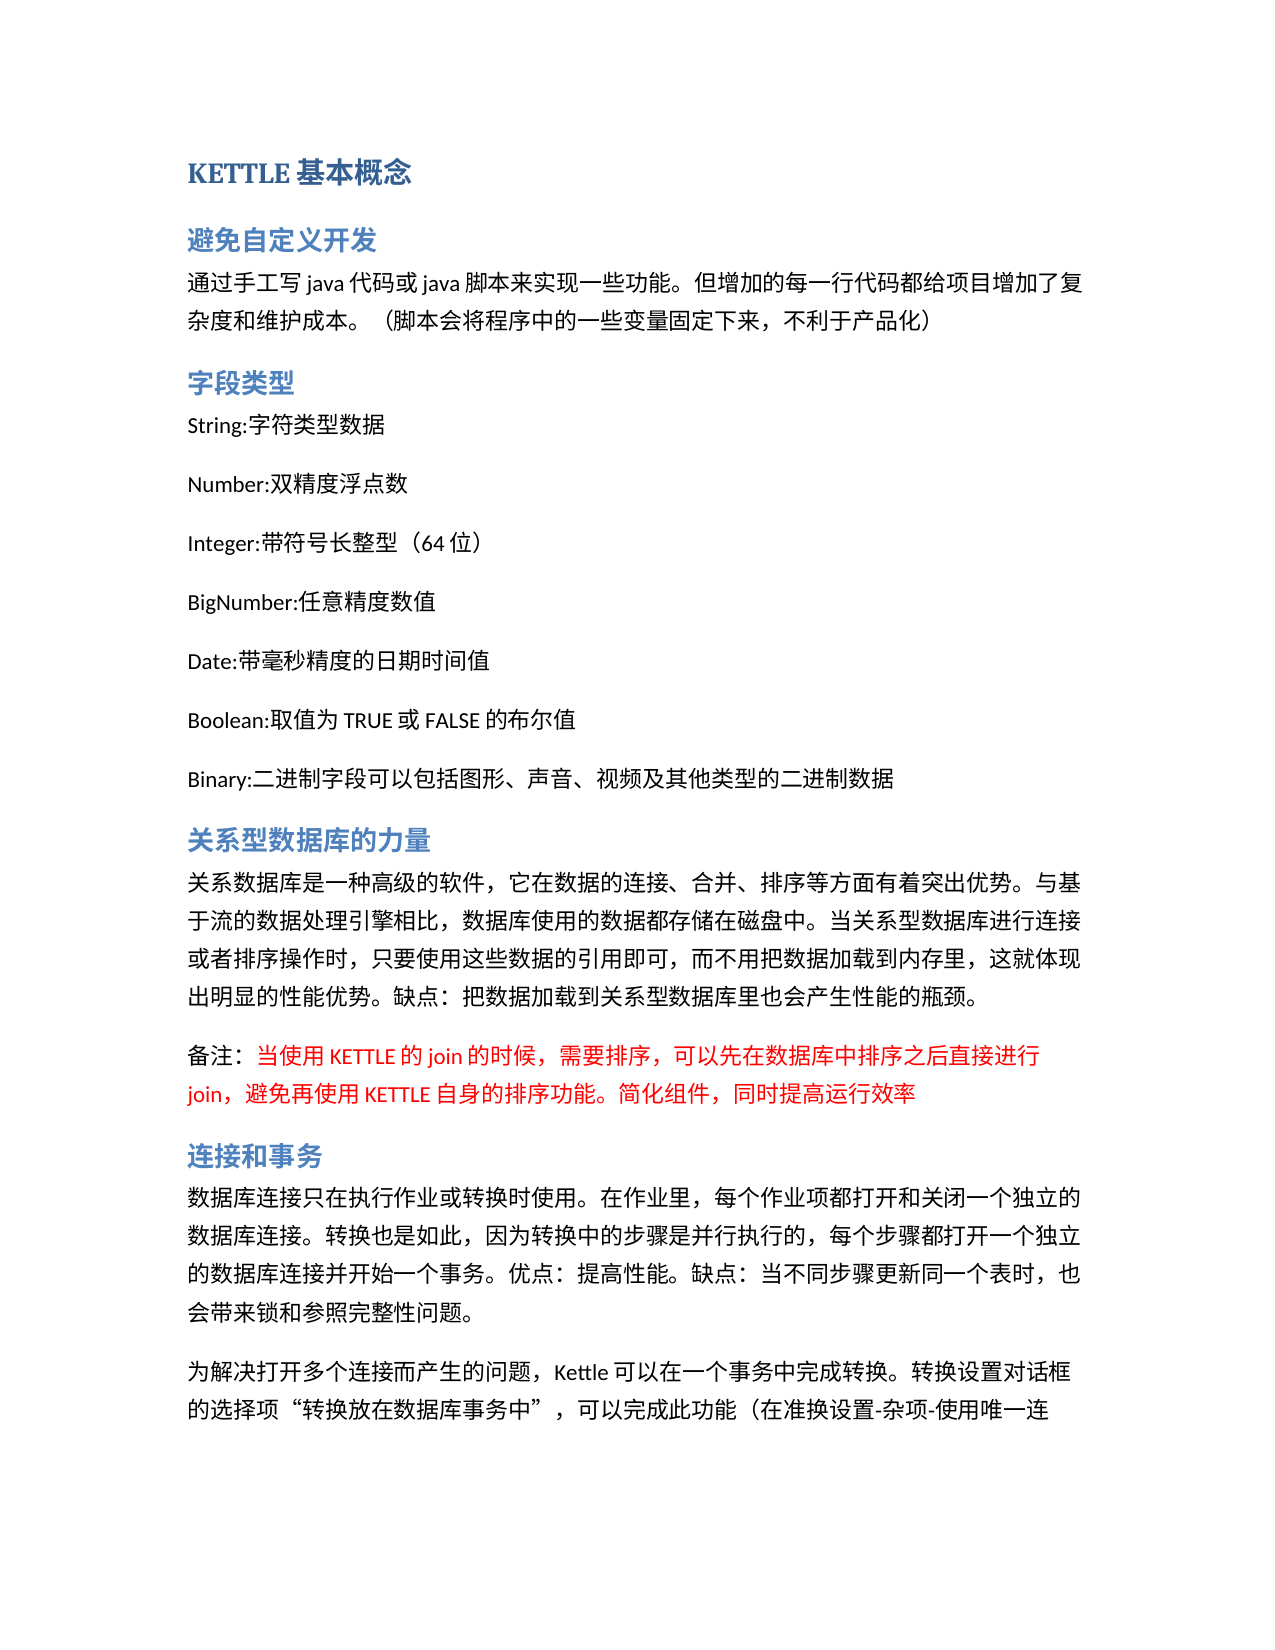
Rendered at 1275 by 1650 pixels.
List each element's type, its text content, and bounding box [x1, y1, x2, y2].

subtitle 连接和事务 [187, 1135, 1087, 1174]
subtitle KETTLE基本概念 [187, 150, 1087, 192]
subtitle 字段类型 [187, 362, 1087, 401]
text Integer:带符号长整型（64位） [187, 524, 1087, 558]
text Binary:二进制字段可以包括图形、声音、视频及其他类型的二进制数据 [187, 760, 1087, 794]
text String:字符类型数据 [187, 407, 1087, 440]
subtitle 关系型数据库的力量 [187, 819, 1087, 859]
text Date:带毫秒精度的日期时间值 [187, 642, 1087, 676]
text 通过手工写java代码或java脚本来实现一些功能。但增加的每一行代码都给项目增加了复杂度和维护成本。（脚本会将程序中的一些变量固定下来，不利于产品化） [187, 264, 1087, 336]
text Boolean:取值为TRUE或FALSE的布尔值 [187, 701, 1087, 735]
text Number:双精度浮点数 [187, 466, 1087, 499]
text 为解决打开多个连接而产生的问题，Kettle可以在一个事务中完成转换。转换设置对话框的选择项“转换放在数据库事务中”，可以完成此功能（在准换设置-杂项-使用唯一连接），所有步骤里的数据库连接都使用同一个数据库连接。只有所有步骤都正确，转换正确执行，才提交事务，否则回滚事务。 [187, 1353, 1087, 1425]
subtitle 避免自定义开发 [187, 219, 1087, 259]
text BigNumber:任意精度数值 [187, 583, 1087, 617]
text 备注：当使用KETTLE的join的时候，需要排序，可以先在数据库中排序之后直接进行join，避免再使用KETTLE自身的排序功能。简化组件，同时提高运行效率 [187, 1038, 1087, 1109]
text 关系数据库是一种高级的软件，它在数据的连接、合并、排序等方面有着突出优势。与基于流的数据处理引擎相比，数据库使用的数据都存储在磁盘中。当关系型数据库进行连接或者排序操作时，只要使用这些数据的引用即可，而不用把数据加载到内存里，这就体现出明显的性能优势。缺点：把数据加载到关系型数据库里也会产生性能的瓶颈。 [187, 864, 1087, 1012]
text 数据库连接只在执行作业或转换时使用。在作业里，每个作业项都打开和关闭一个独立的数据库连接。转换也是如此，因为转换中的步骤是并行执行的，每个步骤都打开一个独立的数据库连接并开始一个事务。优点：提高性能。缺点：当不同步骤更新同一个表时，也会带来锁和参照完整性问题。 [187, 1180, 1087, 1328]
